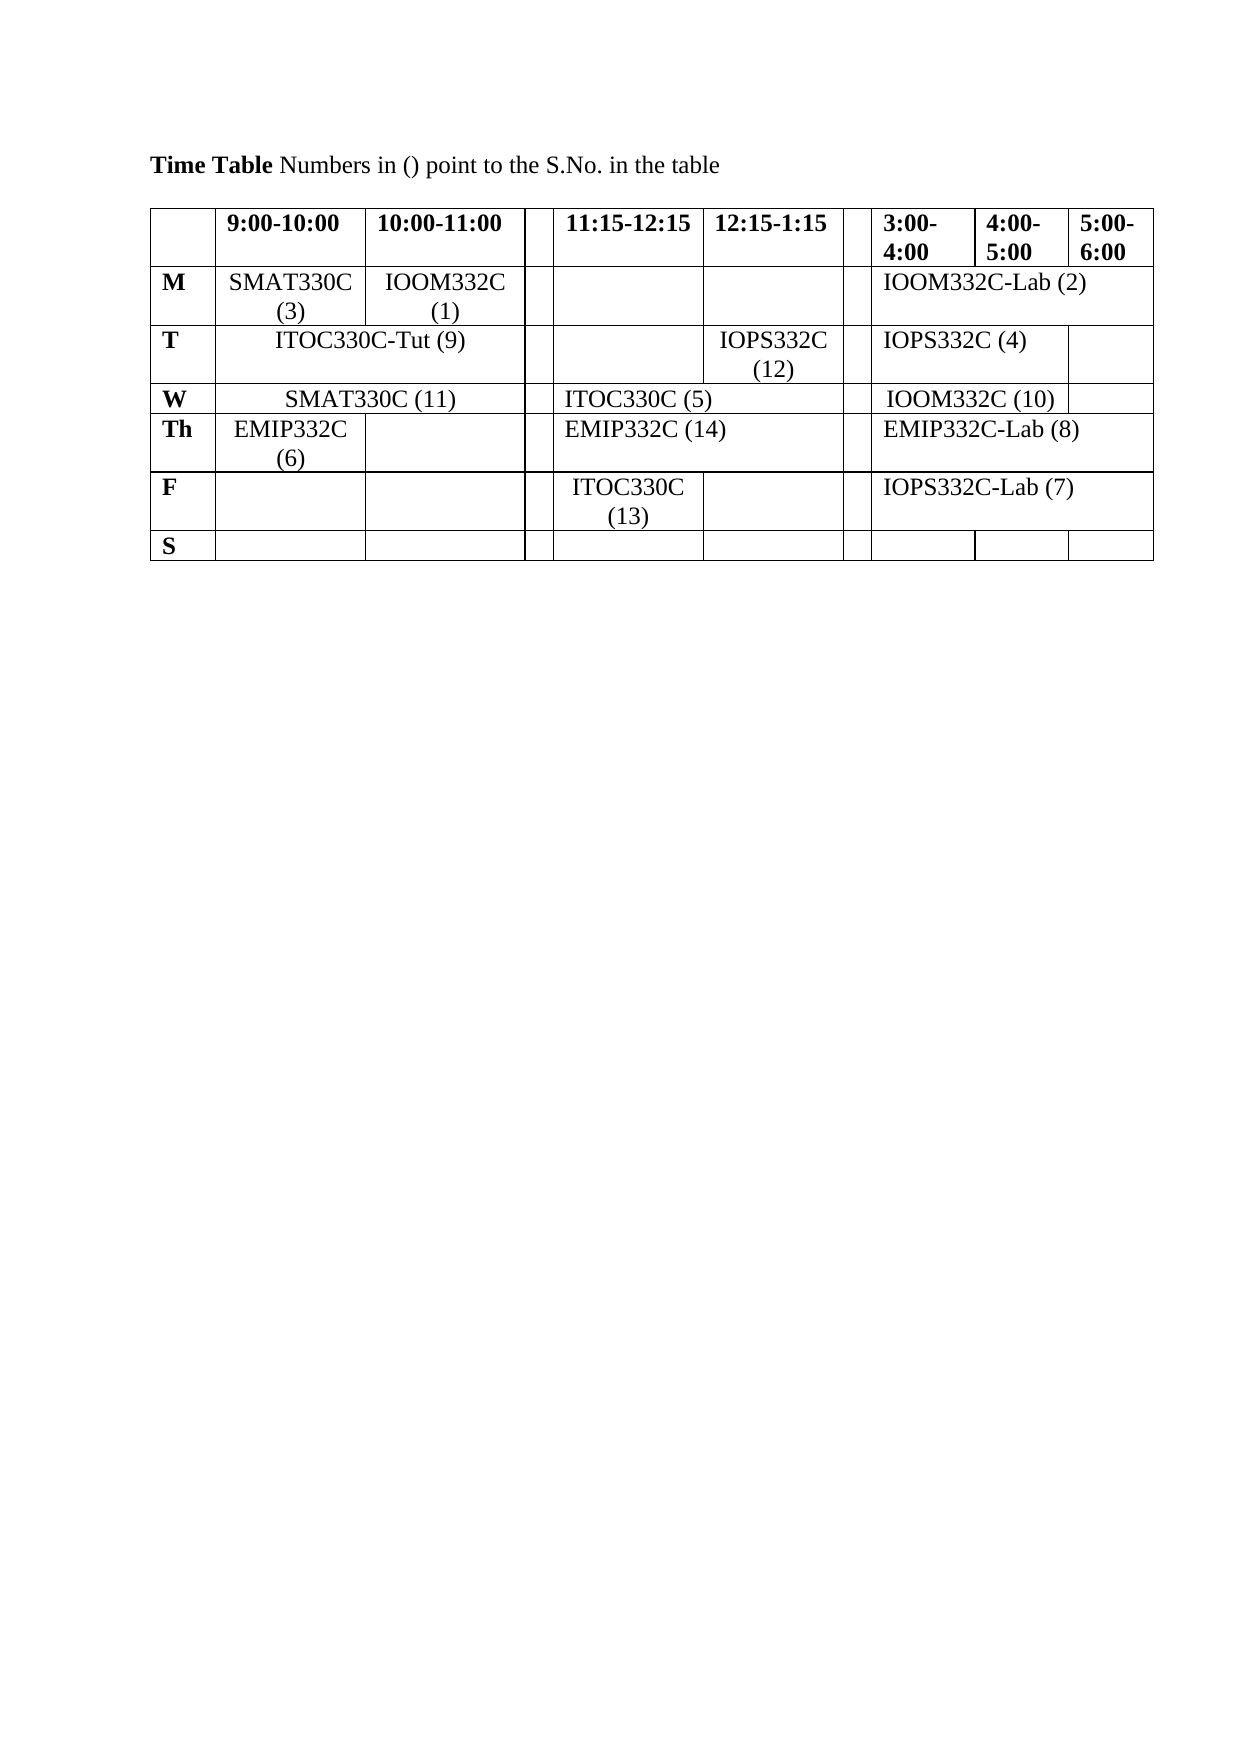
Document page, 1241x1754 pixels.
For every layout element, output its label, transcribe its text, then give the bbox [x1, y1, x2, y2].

table_cell IOPS332C-Lab (7) [872, 473, 1153, 530]
table_cell [526, 473, 553, 530]
table_cell EMIP332C-Lab (8) [872, 414, 1153, 471]
table_header 4:00-5:00 [976, 209, 1068, 266]
table_cell IOOM332C (10) [872, 384, 1068, 413]
table_header 12:15-1:15 [704, 209, 843, 266]
table_cell [1069, 531, 1153, 560]
table_cell W [151, 384, 215, 413]
table_cell IOPS332C (12) [704, 326, 843, 383]
table_cell Th [151, 414, 215, 471]
table_cell [554, 326, 703, 383]
table_cell [554, 267, 703, 324]
table_cell [216, 473, 365, 530]
table_cell EMIP332C (14) [554, 414, 843, 471]
table_cell SMAT330C (11) [216, 384, 524, 413]
table_cell [366, 531, 524, 560]
table_cell [526, 531, 553, 560]
table_cell [844, 414, 871, 471]
table_header 5:00-6:00 [1069, 209, 1153, 266]
table_cell [844, 473, 871, 530]
table_header 10:00-11:00 [366, 209, 524, 266]
table_cell S [151, 531, 215, 560]
table_cell [844, 531, 871, 560]
table_cell ITOC330C (5) [554, 384, 843, 413]
table_header [151, 209, 215, 266]
table_cell [526, 267, 553, 324]
table_cell [216, 531, 365, 560]
table_cell [1069, 326, 1153, 383]
table_cell [526, 384, 553, 413]
table_cell [704, 531, 843, 560]
table_cell [526, 326, 553, 383]
table_cell [554, 531, 703, 560]
table_header [844, 209, 871, 266]
table_cell [366, 473, 524, 530]
table_cell [844, 326, 871, 383]
table_cell IOOM332C-Lab (2) [872, 267, 1153, 324]
table_cell IOPS332C (4) [872, 326, 1068, 383]
table_header 9:00-10:00 [216, 209, 365, 266]
table_cell [1069, 384, 1153, 413]
table_cell [976, 531, 1068, 560]
table_cell ITOC330C (13) [554, 473, 703, 530]
table_header 3:00-4:00 [872, 209, 974, 266]
table_cell [704, 473, 843, 530]
table_cell F [151, 473, 215, 530]
table_header [526, 209, 553, 266]
table_header 11:15-12:15 [554, 209, 703, 266]
table_cell IOOM332C (1) [366, 267, 524, 324]
table_cell EMIP332C (6) [216, 414, 365, 471]
table_cell [704, 267, 843, 324]
table_cell [844, 384, 871, 413]
text Time Table Numbers in () point to the S.No. in the table [150, 150, 1090, 179]
table_cell M [151, 267, 215, 324]
table_cell [526, 414, 553, 471]
table_cell T [151, 326, 215, 383]
table_cell [366, 414, 524, 471]
table_cell [844, 267, 871, 324]
table_cell ITOC330C-Tut (9) [216, 326, 524, 383]
table_cell [872, 531, 974, 560]
table_cell SMAT330C (3) [216, 267, 365, 324]
